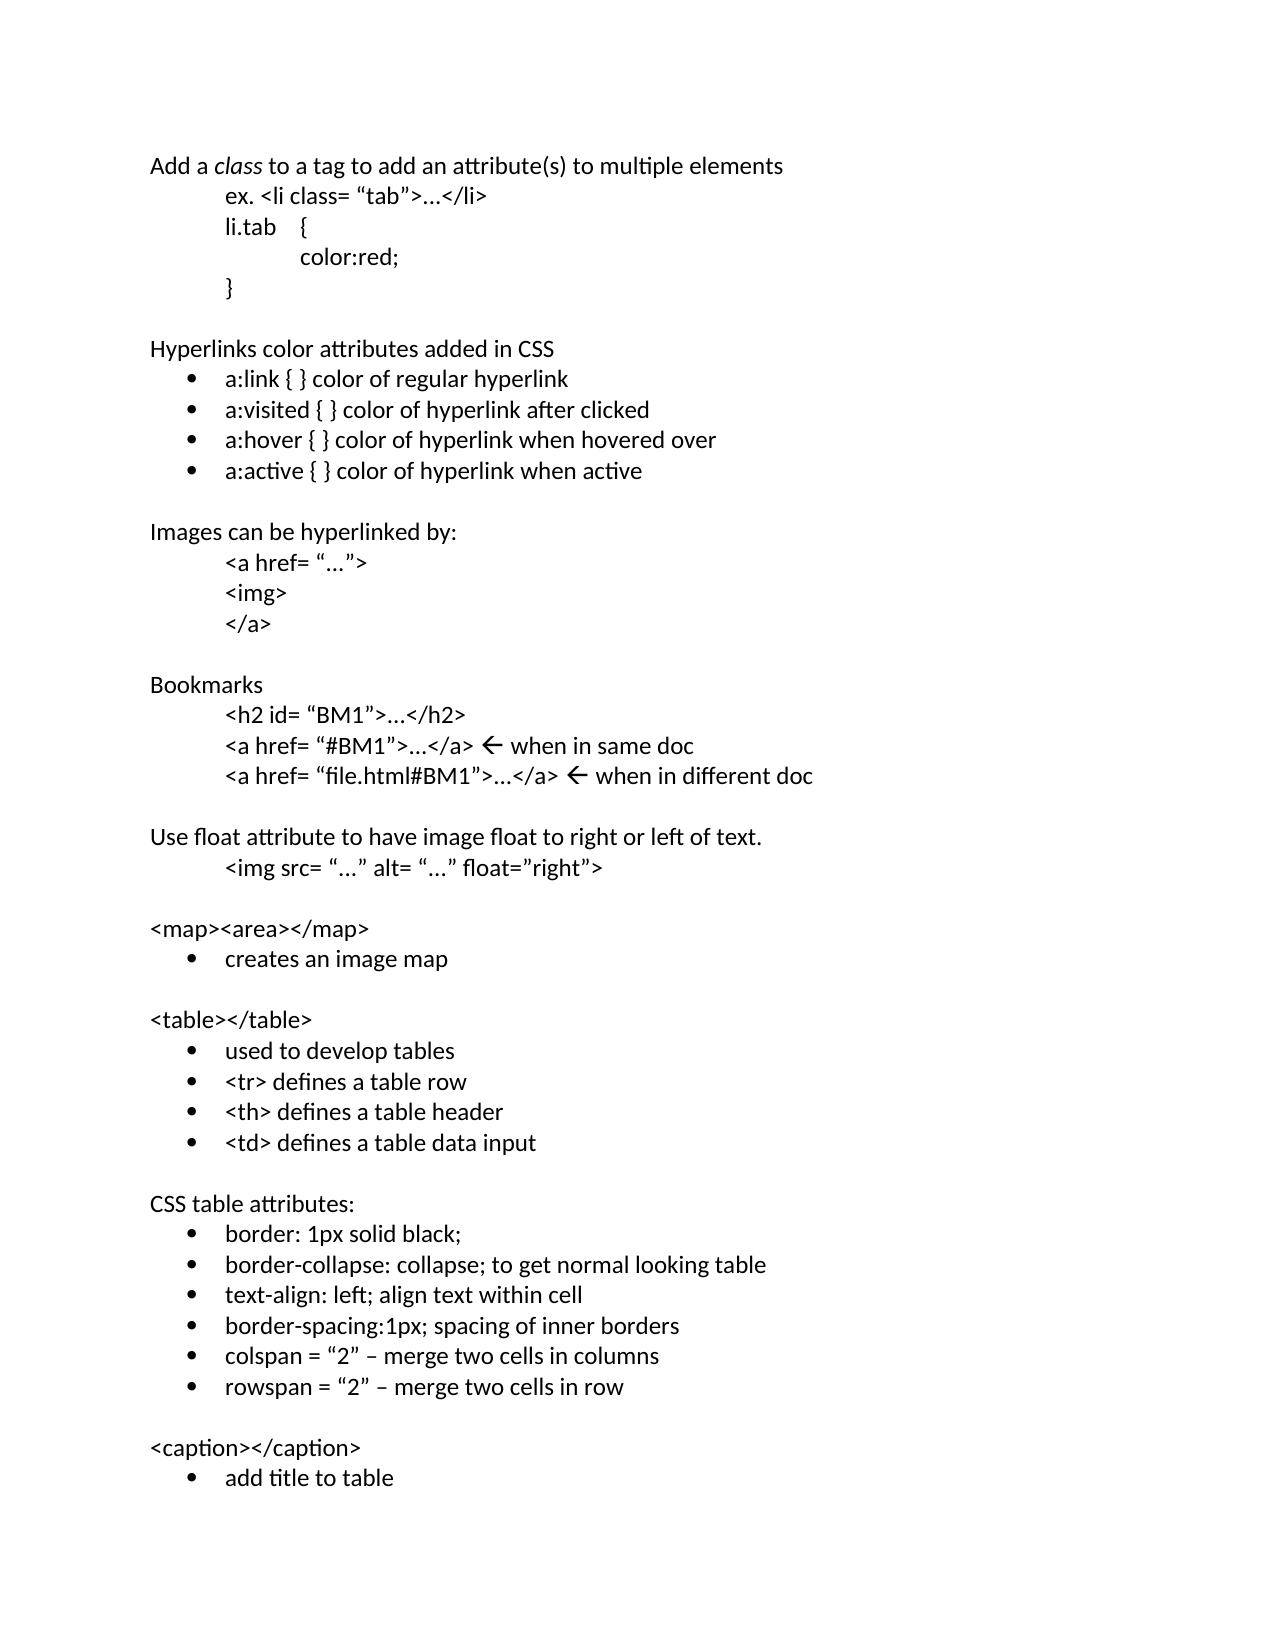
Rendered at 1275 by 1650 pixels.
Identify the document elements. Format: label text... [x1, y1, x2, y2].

text <img src= “...” alt= “...” float=”right”> [150, 852, 1125, 882]
list creates an image map [187, 943, 1125, 974]
text </a> [150, 608, 1125, 638]
text <img> [150, 577, 1125, 608]
text CSS table attributes: [150, 1188, 1125, 1218]
list border-spacing:1px; spacing of inner borders [187, 1310, 1125, 1340]
list a:visited { } color of hyperlink after clicked [187, 394, 1125, 425]
text <a href= “...”> [150, 547, 1125, 577]
text <table></table> [150, 1004, 1125, 1035]
text li.tab { [225, 211, 1125, 242]
text color:red; [225, 242, 1125, 272]
text ex. <li class= “tab”>...</li> [225, 181, 1125, 211]
list colspan = “2” – merge two cells in columns [187, 1340, 1125, 1371]
list rowspan = “2” – merge two cells in row [187, 1371, 1125, 1401]
text Images can be hyperlinked by: [150, 516, 1125, 547]
list <td> defines a table data input [187, 1127, 1125, 1157]
text Add a class to a tag to add an attribute(s) to multiple elements [150, 150, 1125, 181]
text Use float attribute to have image float to right or left of text. [150, 821, 1125, 852]
list text-align: left; align text within cell [187, 1279, 1125, 1310]
text Bookmarks [150, 669, 1125, 699]
text Hyperlinks color attributes added in CSS [150, 333, 1125, 364]
list <tr> defines a table row [187, 1066, 1125, 1096]
list <th> defines a table header [187, 1096, 1125, 1127]
text <caption></caption> [150, 1432, 1125, 1462]
text <map><area></map> [150, 913, 1125, 943]
list add title to table [187, 1462, 1125, 1493]
list used to develop tables [187, 1035, 1125, 1066]
list border-collapse: collapse; to get normal looking table [187, 1249, 1125, 1279]
list a:active { } color of hyperlink when active [187, 455, 1125, 486]
text } [225, 272, 1125, 303]
text <a href= “file.html#BM1”>...</a> when in different doc [150, 760, 1125, 791]
text <h2 id= “BM1”>...</h2> [150, 699, 1125, 730]
list a:link { } color of regular hyperlink [187, 364, 1125, 394]
list a:hover { } color of hyperlink when hovered over [187, 425, 1125, 455]
text <a href= “#BM1”>...</a> when in same doc [150, 730, 1125, 760]
list border: 1px solid black; [187, 1218, 1125, 1249]
